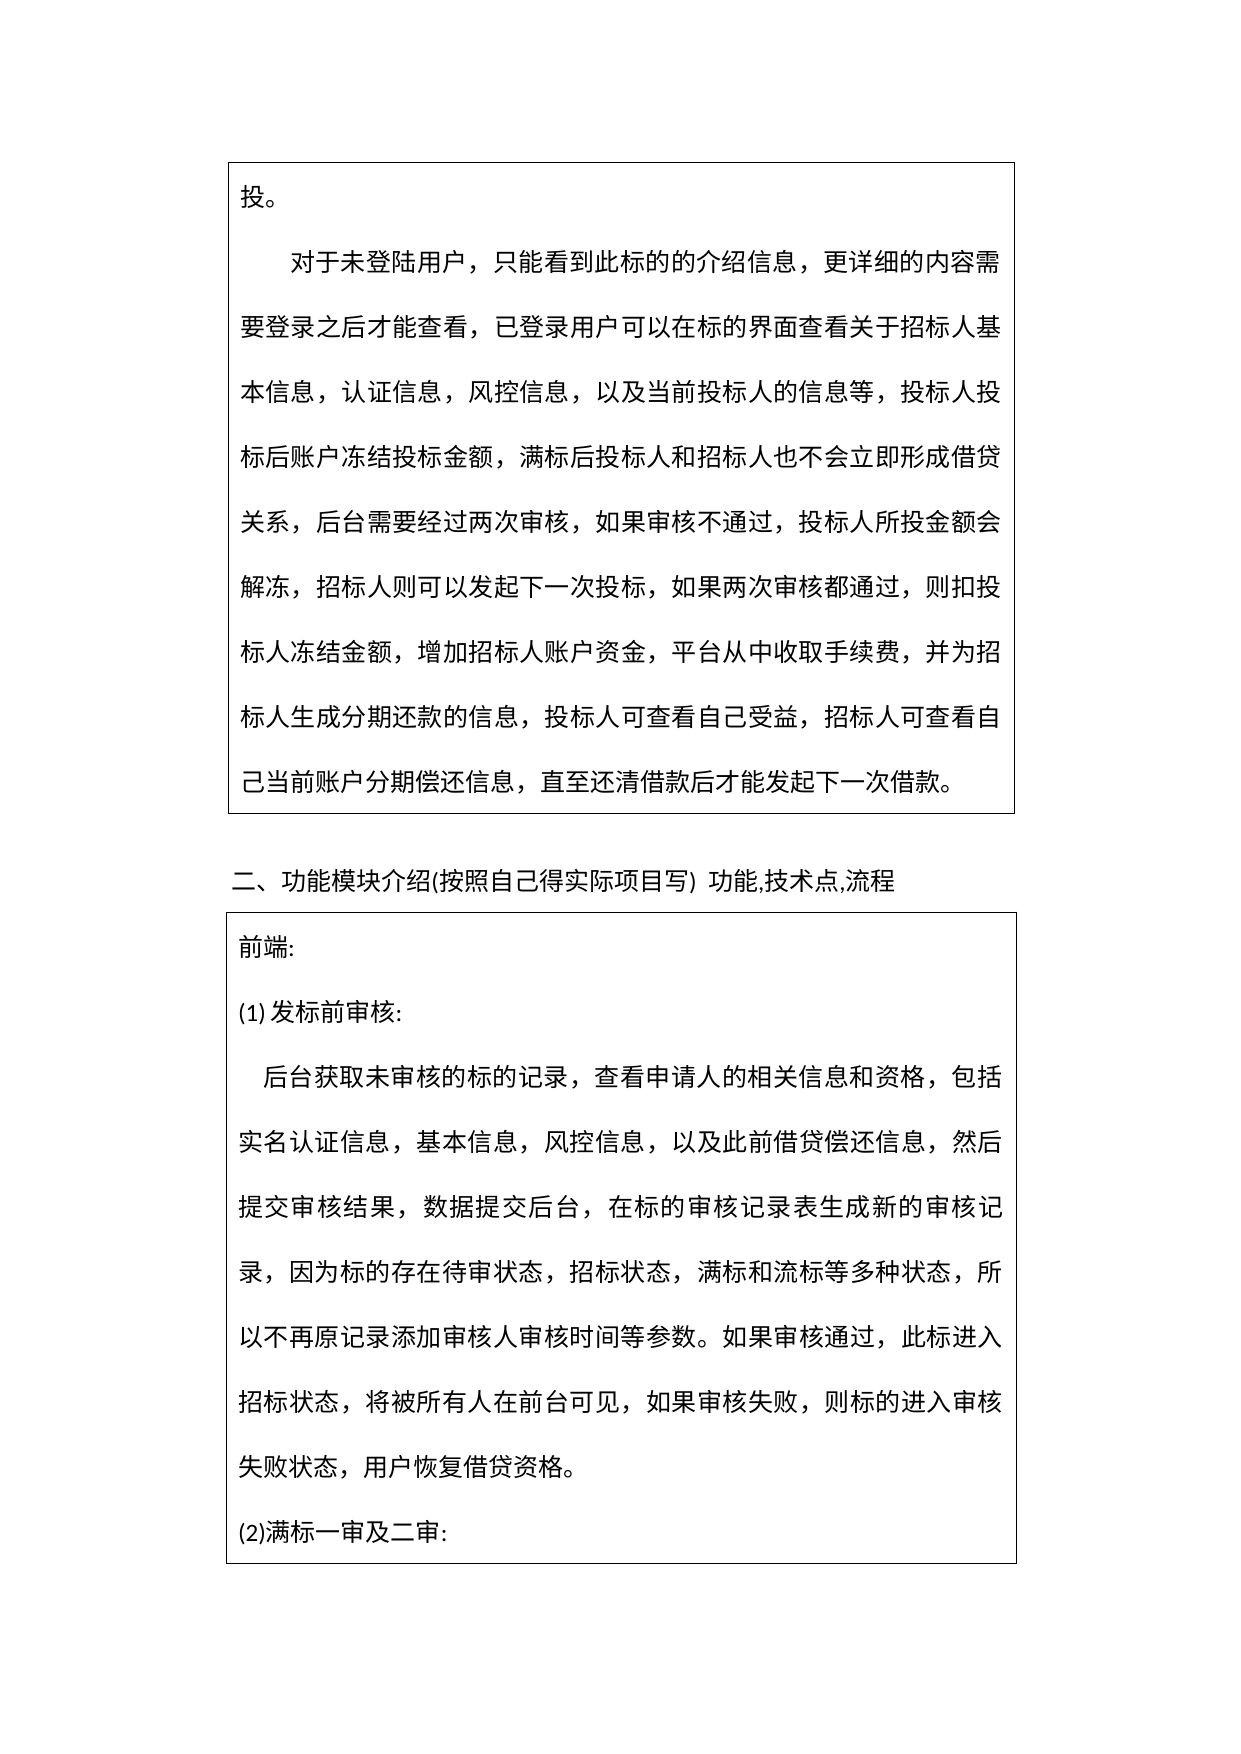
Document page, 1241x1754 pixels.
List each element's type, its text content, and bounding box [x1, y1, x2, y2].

list 功能模块介绍(按照自己得实际项目写) 功能,技术点,流程 [187, 847, 1053, 912]
